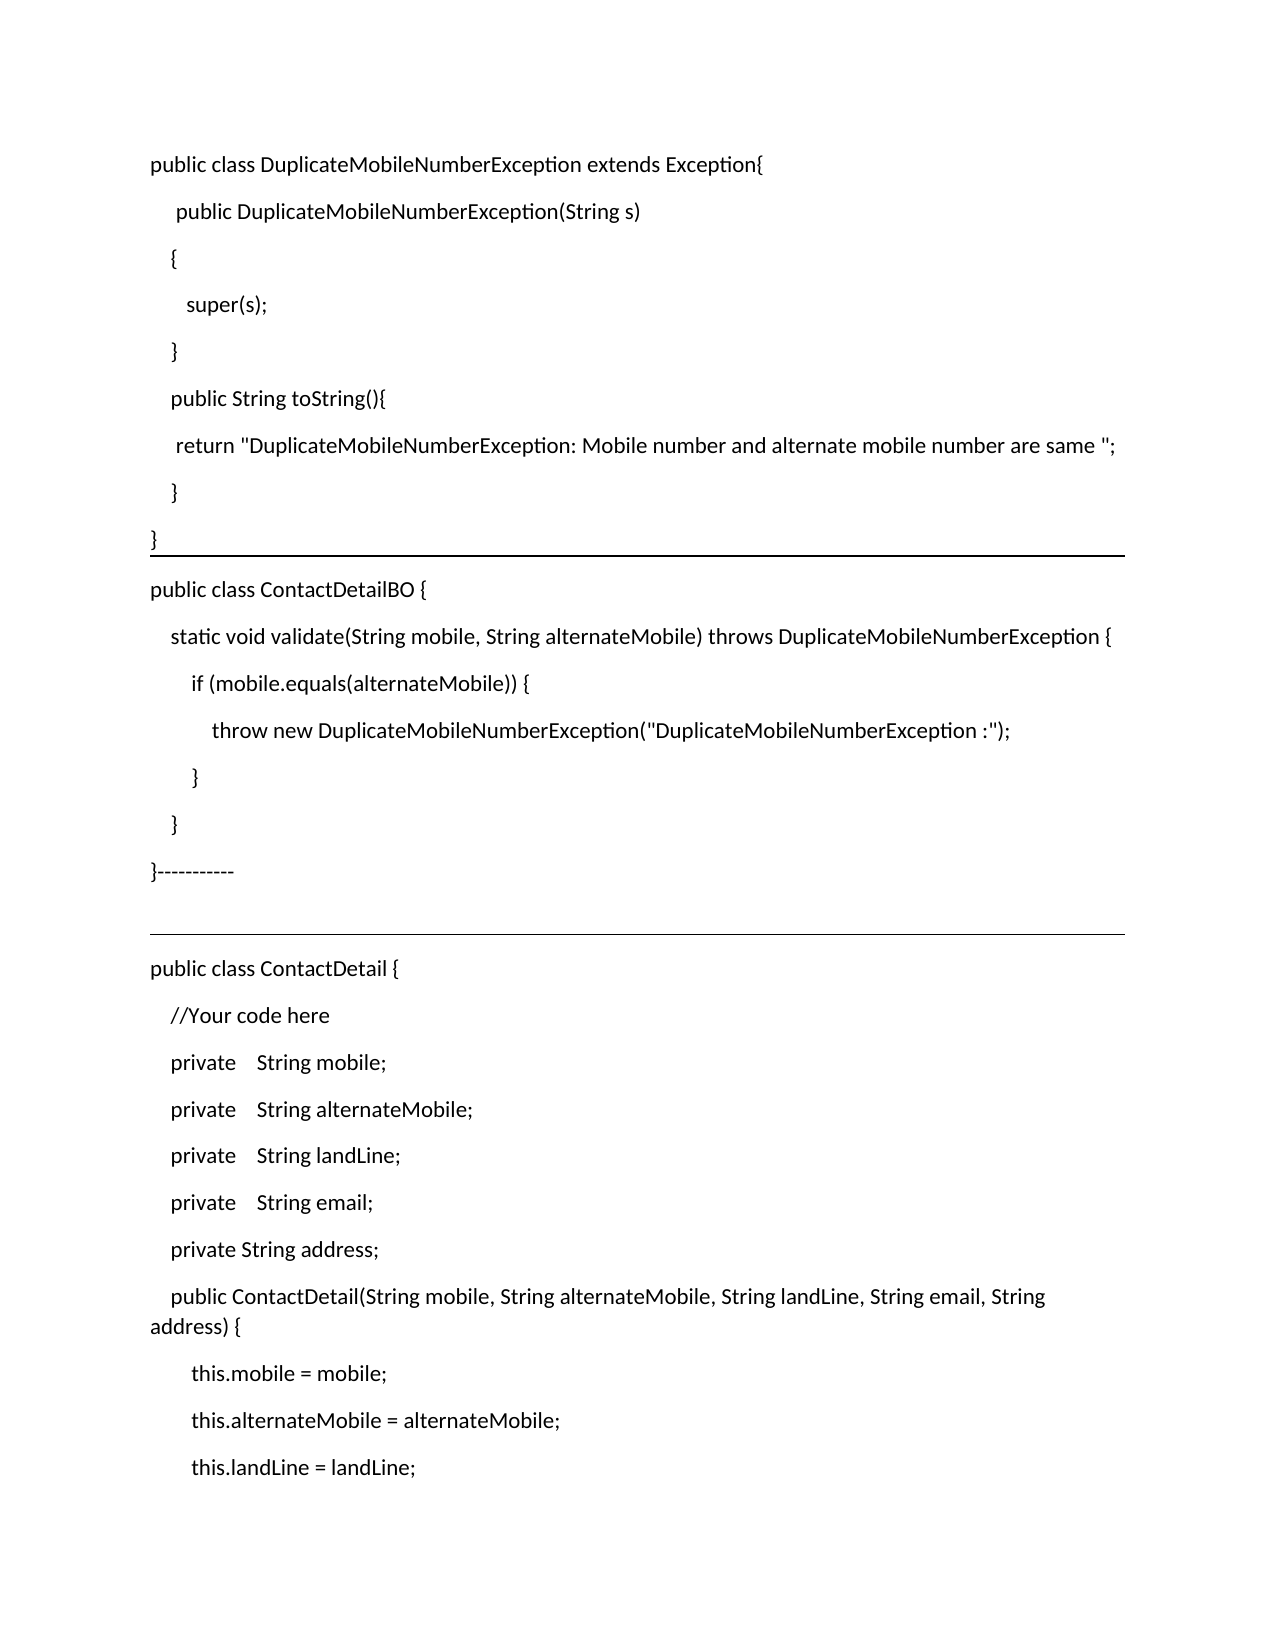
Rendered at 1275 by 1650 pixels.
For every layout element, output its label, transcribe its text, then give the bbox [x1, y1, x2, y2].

text { [150, 244, 1125, 272]
text public class DuplicateMobileNumberException extends Exception{ [150, 150, 1125, 178]
text public class ContactDetailBO { [150, 576, 1125, 603]
text private String email; [150, 1188, 1125, 1217]
text public class ContactDetail { [150, 954, 1125, 982]
text }----------- [150, 857, 1125, 885]
text public DuplicateMobileNumberException(String s) [150, 197, 1125, 225]
text static void validate(String mobile, String alternateMobile) throws DuplicateMobileNumberException { [150, 622, 1125, 650]
text private String address; [150, 1235, 1125, 1263]
text } [150, 763, 1125, 791]
text super(s); [150, 291, 1125, 319]
text } [150, 337, 1125, 366]
text if (mobile.equals(alternateMobile)) { [150, 669, 1125, 697]
text private String mobile; [150, 1048, 1125, 1076]
text public ContactDetail(String mobile, String alternateMobile, String landLine, String email, String address) { [150, 1282, 1125, 1341]
text public String toString(){ [150, 384, 1125, 412]
text this.mobile = mobile; [150, 1359, 1125, 1387]
text this.alternateMobile = alternateMobile; [150, 1406, 1125, 1434]
text private String alternateMobile; [150, 1095, 1125, 1123]
text //Your code here [150, 1001, 1125, 1029]
text throw new DuplicateMobileNumberException("DuplicateMobileNumberException :"); [150, 716, 1125, 744]
text this.landLine = landLine; [150, 1453, 1125, 1481]
text } [150, 478, 1125, 506]
text private String landLine; [150, 1142, 1125, 1170]
text } [150, 810, 1125, 838]
text } [150, 525, 1125, 555]
text return "DuplicateMobileNumberException: Mobile number and alternate mobile number are same "; [150, 431, 1125, 459]
